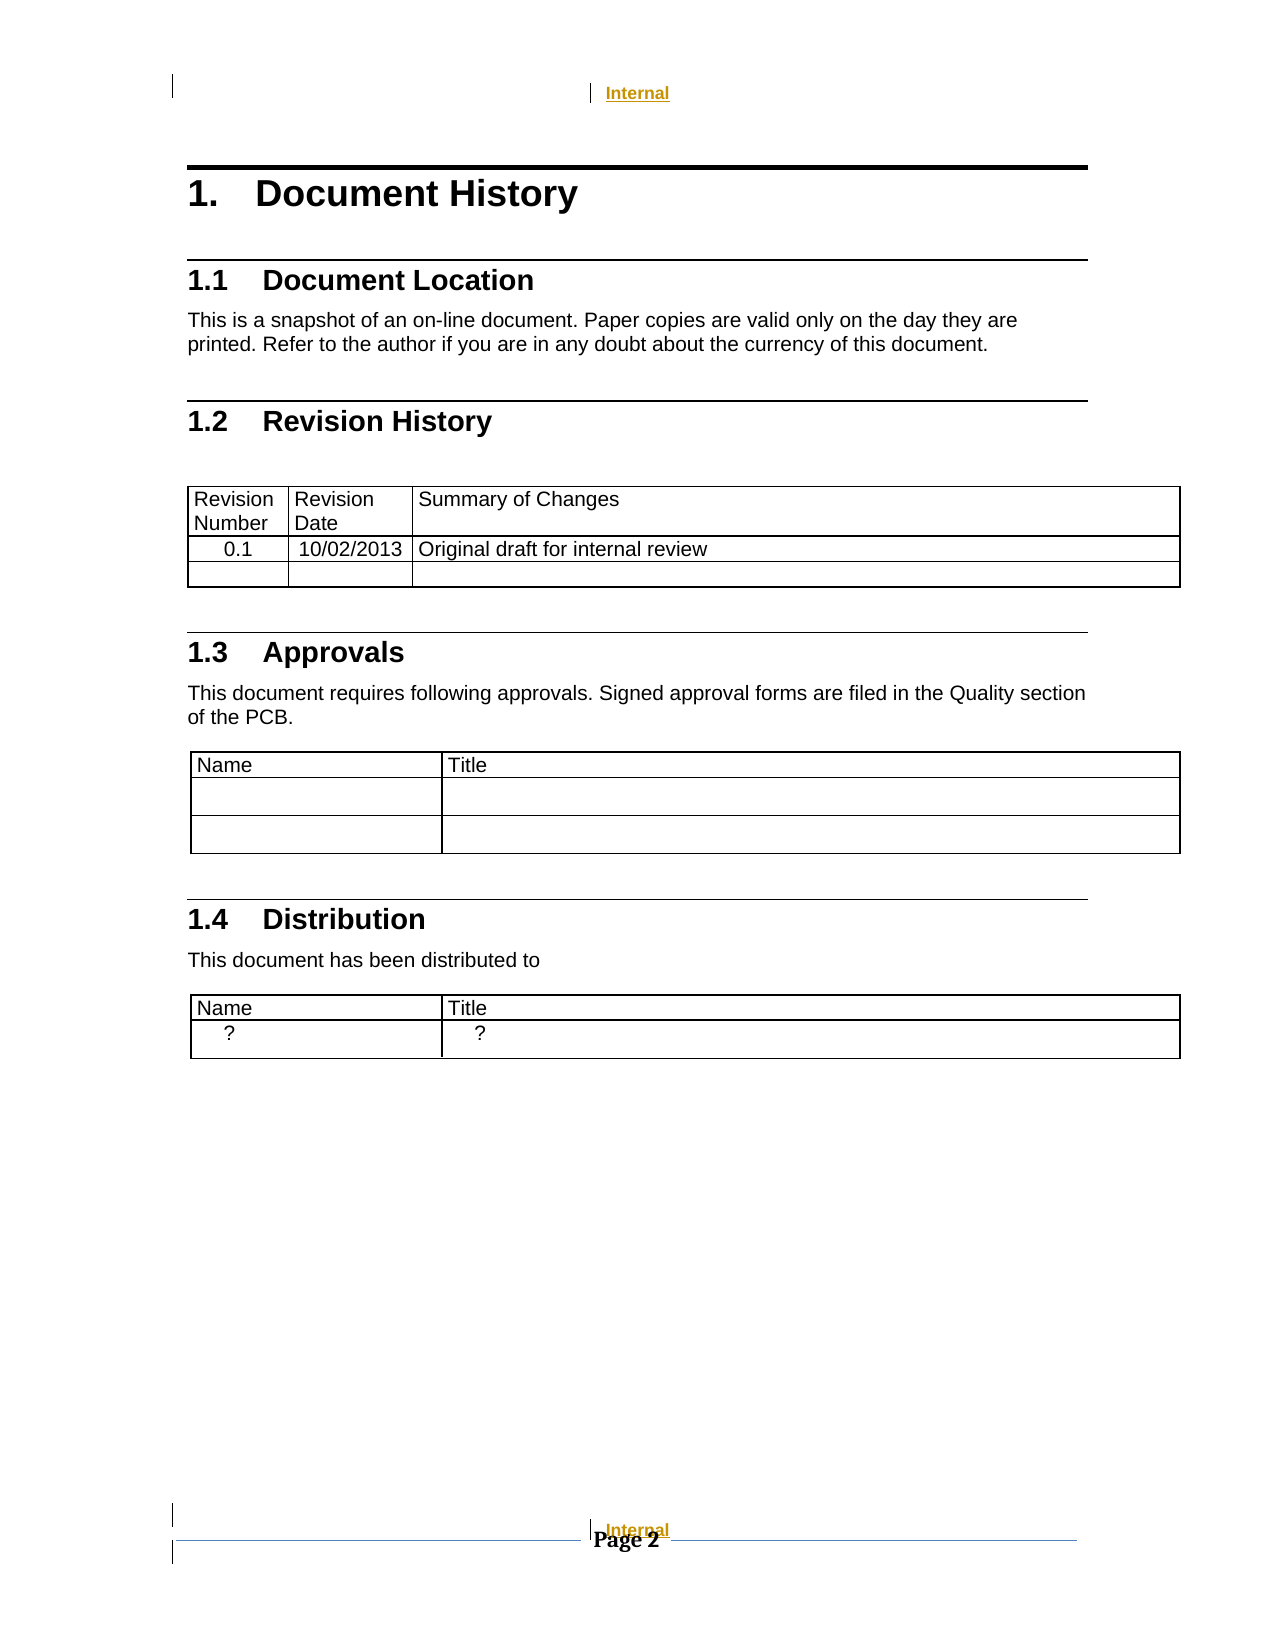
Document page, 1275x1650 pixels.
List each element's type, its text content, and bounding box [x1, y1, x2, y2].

table_cell ? [192, 1021, 441, 1057]
subtitle Revision History [187, 402, 1088, 437]
text This document has been distributed to [187, 947, 1088, 971]
subtitle Approvals [187, 633, 1088, 669]
table_header Revision Date [289, 487, 412, 535]
table_cell [443, 778, 1179, 815]
table_cell [289, 562, 412, 586]
table_header Name [192, 753, 441, 777]
table_header Title [443, 753, 1179, 777]
table_cell [192, 778, 441, 815]
subtitle Document Location [187, 261, 1088, 296]
table_header Summary of Changes [413, 487, 1179, 535]
table_cell [192, 816, 441, 853]
subtitle Document History [187, 170, 1088, 215]
table_header Title [443, 996, 1179, 1019]
table_cell [443, 816, 1179, 853]
text This document requires following approvals. Signed approval forms are filed in the Quality section of the PCB. [187, 681, 1088, 729]
table_cell [413, 562, 1179, 586]
subtitle Distribution [187, 900, 1088, 936]
table_cell 10/02/2013 [289, 537, 412, 561]
table_cell 0.1 [189, 537, 288, 561]
table_cell [189, 562, 288, 586]
table_cell ? [443, 1021, 1179, 1057]
table_header Name [192, 996, 441, 1019]
table_cell Original draft for internal review [413, 537, 1179, 561]
table_header Revision Number [189, 487, 288, 535]
text This is a snapshot of an on-line document. Paper copies are valid only on the day they are printed. Refer to the author if you are in any doubt about the currency of this document. [187, 308, 1088, 356]
